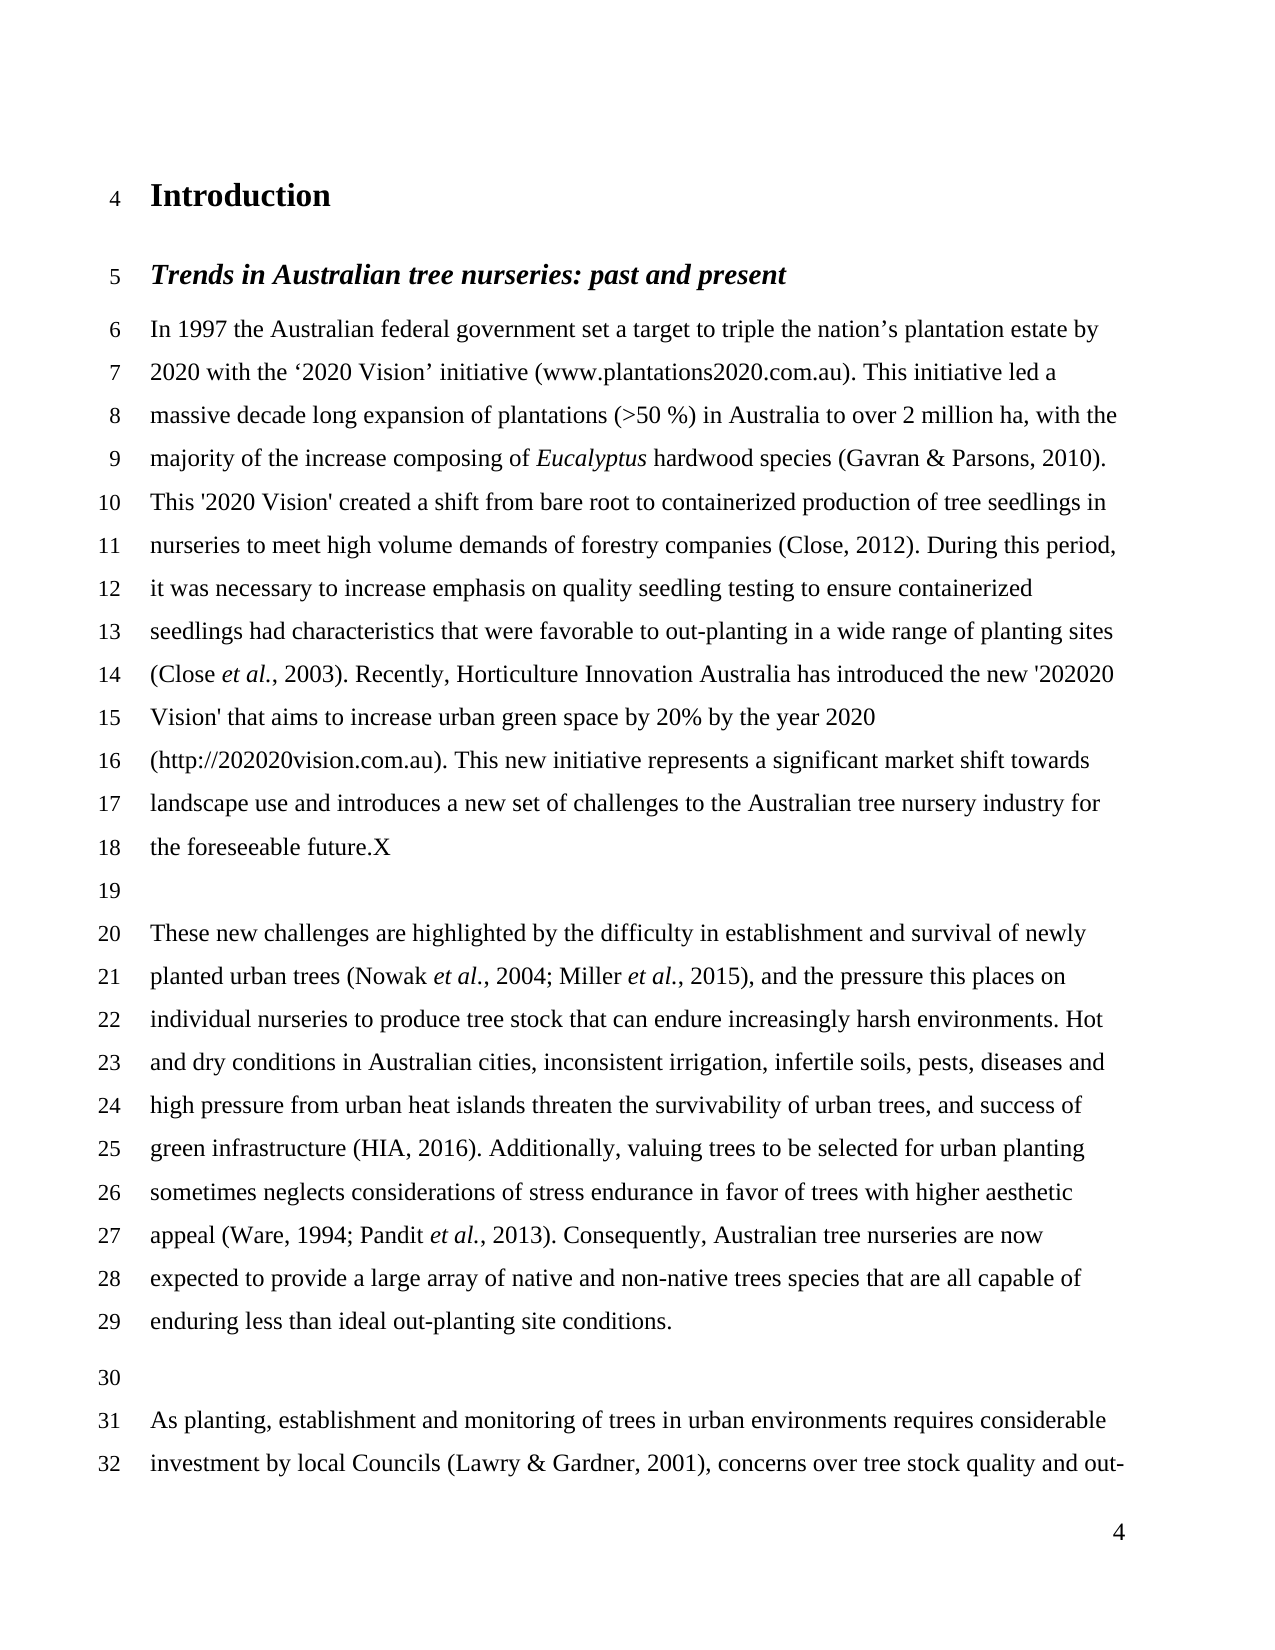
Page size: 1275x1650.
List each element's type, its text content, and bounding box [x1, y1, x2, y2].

subtitle Trends in Australian tree nurseries: past and present [150, 257, 1125, 291]
subtitle Introduction [150, 175, 1125, 213]
text These new challenges are highlighted by the difficulty in establishment and survival of newly planted urban trees (Nowak et al., 2004; Miller et al., 2015), and the pressure this places on individual nurseries to produce tree stock that can endure increasingly harsh environments. Hot and dry conditions in Australian cities, inconsistent irrigation, infertile soils, pests, diseases and high pressure from urban heat islands threaten the survivability of urban trees, and success of green infrastructure (HIA, 2016). Additionally, valuing trees to be selected for urban planting sometimes neglects considerations of stress endurance in favor of trees with higher aesthetic appeal (Ware, 1994; Pandit et al., 2013). Consequently, Australian tree nurseries are now expected to provide a large array of native and non-native trees species that are all capable of enduring less than ideal out-planting site conditions. [150, 875, 1125, 1335]
